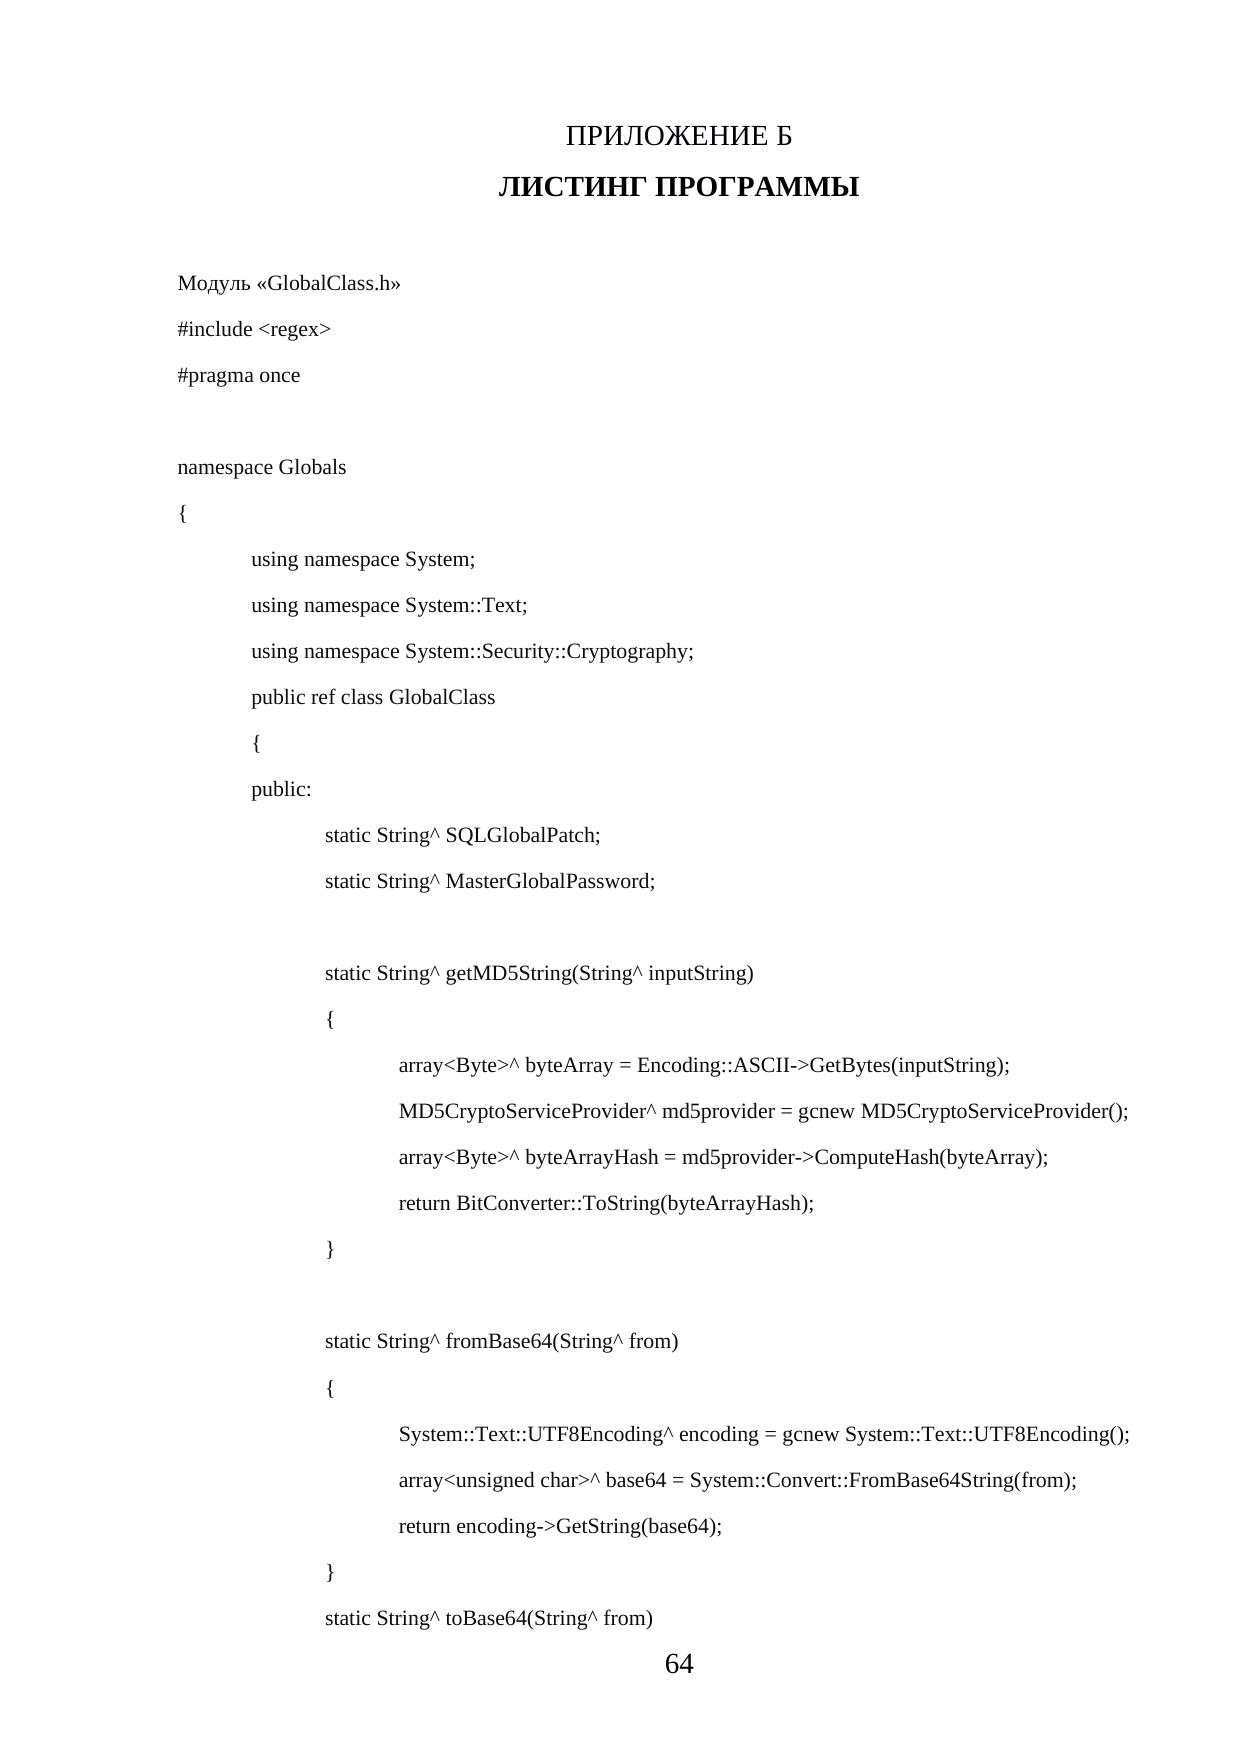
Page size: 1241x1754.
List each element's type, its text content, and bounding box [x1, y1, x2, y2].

text static String^ toBase64(String^ from) [177, 1605, 1181, 1630]
subtitle ПРИЛОЖЕНИЕ Б [177, 118, 1181, 152]
text public: [177, 776, 1181, 801]
text #include <regex> [177, 316, 1181, 341]
text array<unsigned char>^ base64 = System::Convert::FromBase64String(from); [177, 1467, 1181, 1492]
text Модуль «GlobalClass.h» [177, 269, 1181, 295]
text static String^ SQLGlobalPatch; [177, 822, 1181, 847]
text static String^ getMD5String(String^ inputString) [177, 960, 1181, 985]
text public ref class GlobalClass [177, 684, 1181, 709]
text namespace Globals [177, 454, 1181, 479]
text static String^ MasterGlobalPassword; [177, 868, 1181, 893]
text using namespace System::Text; [177, 592, 1181, 617]
text array<Byte>^ byteArray = Encoding::ASCII->GetBytes(inputString); [177, 1052, 1181, 1077]
text array<Byte>^ byteArrayHash = md5provider->ComputeHash(byteArray); [177, 1144, 1181, 1169]
text #pragma once [177, 362, 1181, 387]
text } [177, 1236, 1181, 1262]
text { [177, 1006, 1181, 1031]
text using namespace System; [177, 546, 1181, 571]
text { [177, 1374, 1181, 1400]
text static String^ fromBase64(String^ from) [177, 1328, 1181, 1354]
text System::Text::UTF8Encoding^ encoding = gcnew System::Text::UTF8Encoding(); [177, 1421, 1181, 1446]
text return BitConverter::ToString(byteArrayHash); [177, 1190, 1181, 1216]
text ЛИСТИНГ ПРОГРАММЫ [177, 169, 1181, 202]
text } [177, 1559, 1181, 1584]
text return encoding->GetString(base64); [177, 1513, 1181, 1538]
text MD5CryptoServiceProvider^ md5provider = gcnew MD5CryptoServiceProvider(); [177, 1098, 1181, 1123]
text using namespace System::Security::Cryptography; [177, 638, 1181, 663]
text { [177, 730, 1181, 755]
text { [177, 500, 1181, 525]
